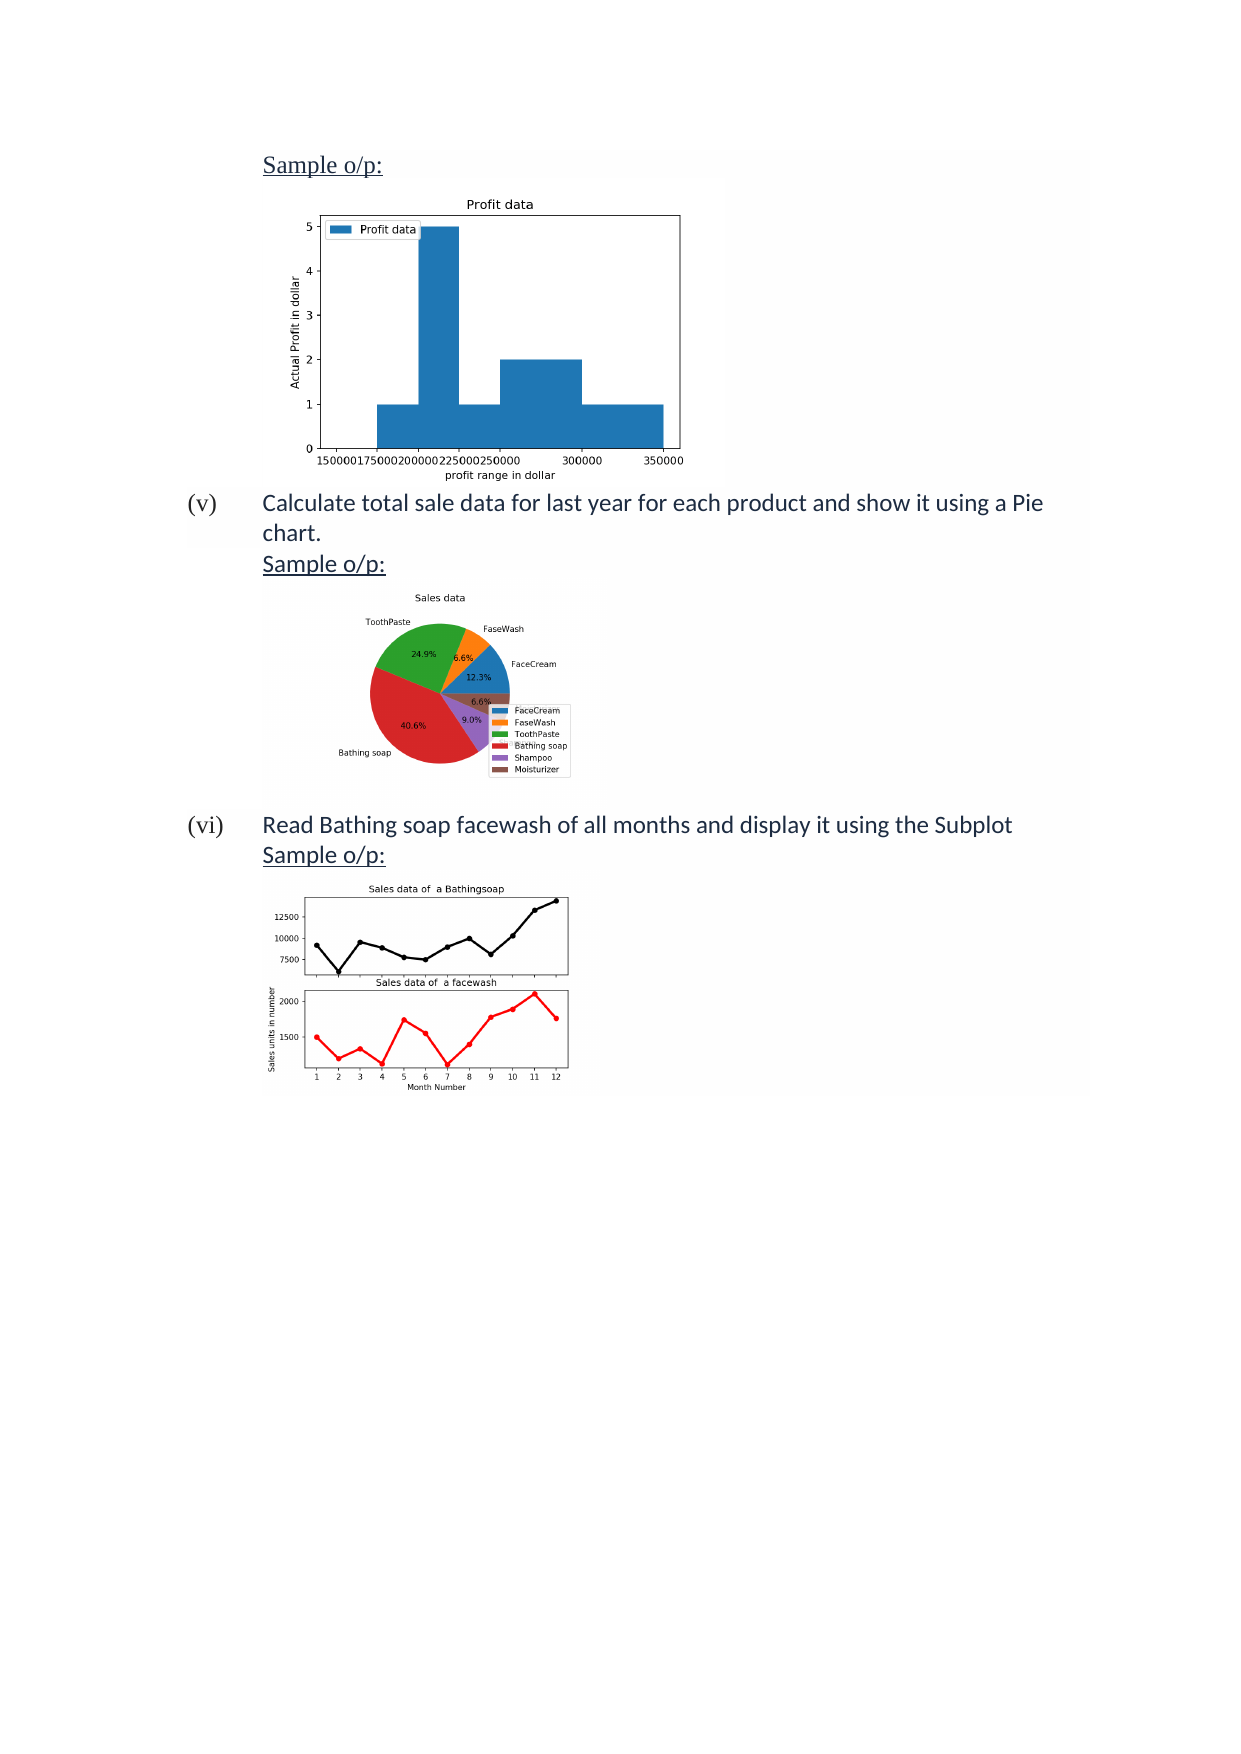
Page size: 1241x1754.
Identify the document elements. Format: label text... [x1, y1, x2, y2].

picture [262, 870, 602, 1096]
text Sample o/p: [262, 150, 1090, 179]
list Calculate total sale data for last year for each product and show it using a Pie chart. [187, 487, 1090, 548]
text Sample o/p: [262, 840, 1090, 870]
picture [262, 178, 725, 487]
text Sample o/p: [262, 548, 1090, 579]
list Read Bathing soap facewash of all months and display it using the Subplot [187, 809, 1090, 840]
picture [262, 578, 609, 810]
